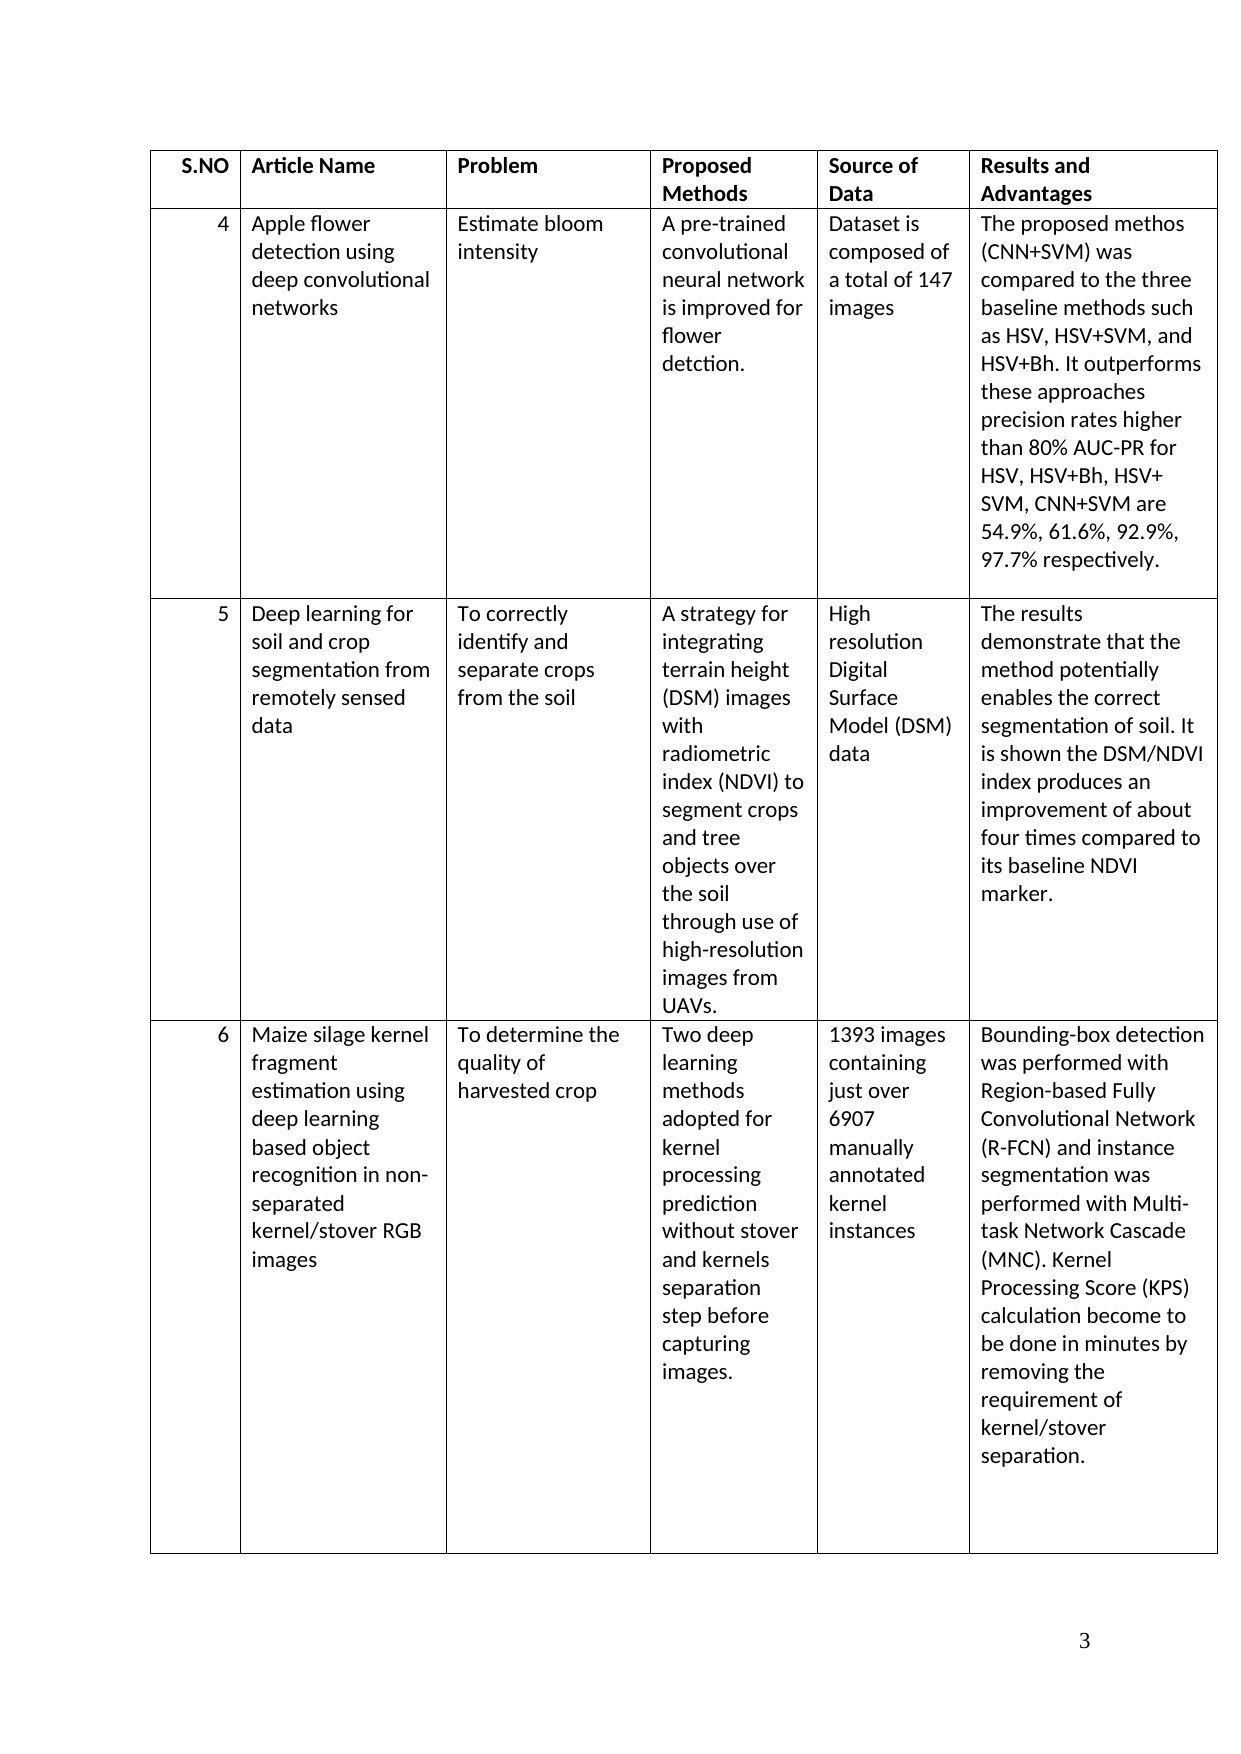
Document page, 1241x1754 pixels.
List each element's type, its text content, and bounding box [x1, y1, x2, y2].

table_cell 5 [151, 599, 240, 1019]
table_cell 6 [151, 1021, 240, 1553]
table_cell 1393 images containing just over 6907 manually annotated kernel instances [818, 1021, 969, 1553]
table_cell To correctly identify and separate crops from the soil [447, 599, 650, 1019]
table_cell 4 [151, 209, 240, 598]
table_cell S.NO [151, 151, 240, 208]
table_cell Dataset is composed of a total of 147 images [818, 209, 969, 598]
table_cell Maize silage kernel fragment estimation using deep learning based object recognition in non-separated kernel/stover RGB images [241, 1021, 446, 1553]
table_cell Source of Data [818, 151, 969, 208]
table_cell Results and Advantages [970, 151, 1217, 208]
table_cell The proposed methos (CNN+SVM) was compared to the three baseline methods such as HSV, HSV+SVM, and HSV+Bh. It outperforms these approaches precision rates higher than 80% AUC-PR for HSV, HSV+Bh, HSV+ SVM, CNN+SVM are 54.9%, 61.6%, 92.9%, 97.7% respectively. [970, 209, 1217, 598]
table_cell Apple flower detection using deep convolutional networks [241, 209, 446, 598]
table_cell Two deep learning methods adopted for kernel processing prediction without stover and kernels separation step before capturing images. [651, 1021, 817, 1553]
table_cell Proposed Methods [651, 151, 817, 208]
table_cell High resolution Digital Surface Model (DSM) data [818, 599, 969, 1019]
table_cell Deep learning for soil and crop segmentation from remotely sensed data [241, 599, 446, 1019]
table_cell A strategy for integrating terrain height (DSM) images with radiometric index (NDVI) to segment crops and tree objects over the soil through use of high-resolution images from UAVs. [651, 599, 817, 1019]
table_cell To determine the quality of harvested crop [447, 1021, 650, 1553]
table_cell Problem [447, 151, 650, 208]
table_cell Article Name [241, 151, 446, 208]
table_cell A pre-trained convolutional neural network is improved for flower detction. [651, 209, 817, 598]
table_cell Bounding-box detection was performed with Region-based Fully Convolutional Network (R-FCN) and instance segmentation was performed with Multi-task Network Cascade (MNC). Kernel Processing Score (KPS) calculation become to be done in minutes by removing the requirement of kernel/stover separation. [970, 1021, 1217, 1553]
table_cell Estimate bloom intensity [447, 209, 650, 598]
table_cell The results demonstrate that the method potentially enables the correct segmentation of soil. It is shown the DSM/NDVI index produces an improvement of about four times compared to its baseline NDVI marker. [970, 599, 1217, 1019]
